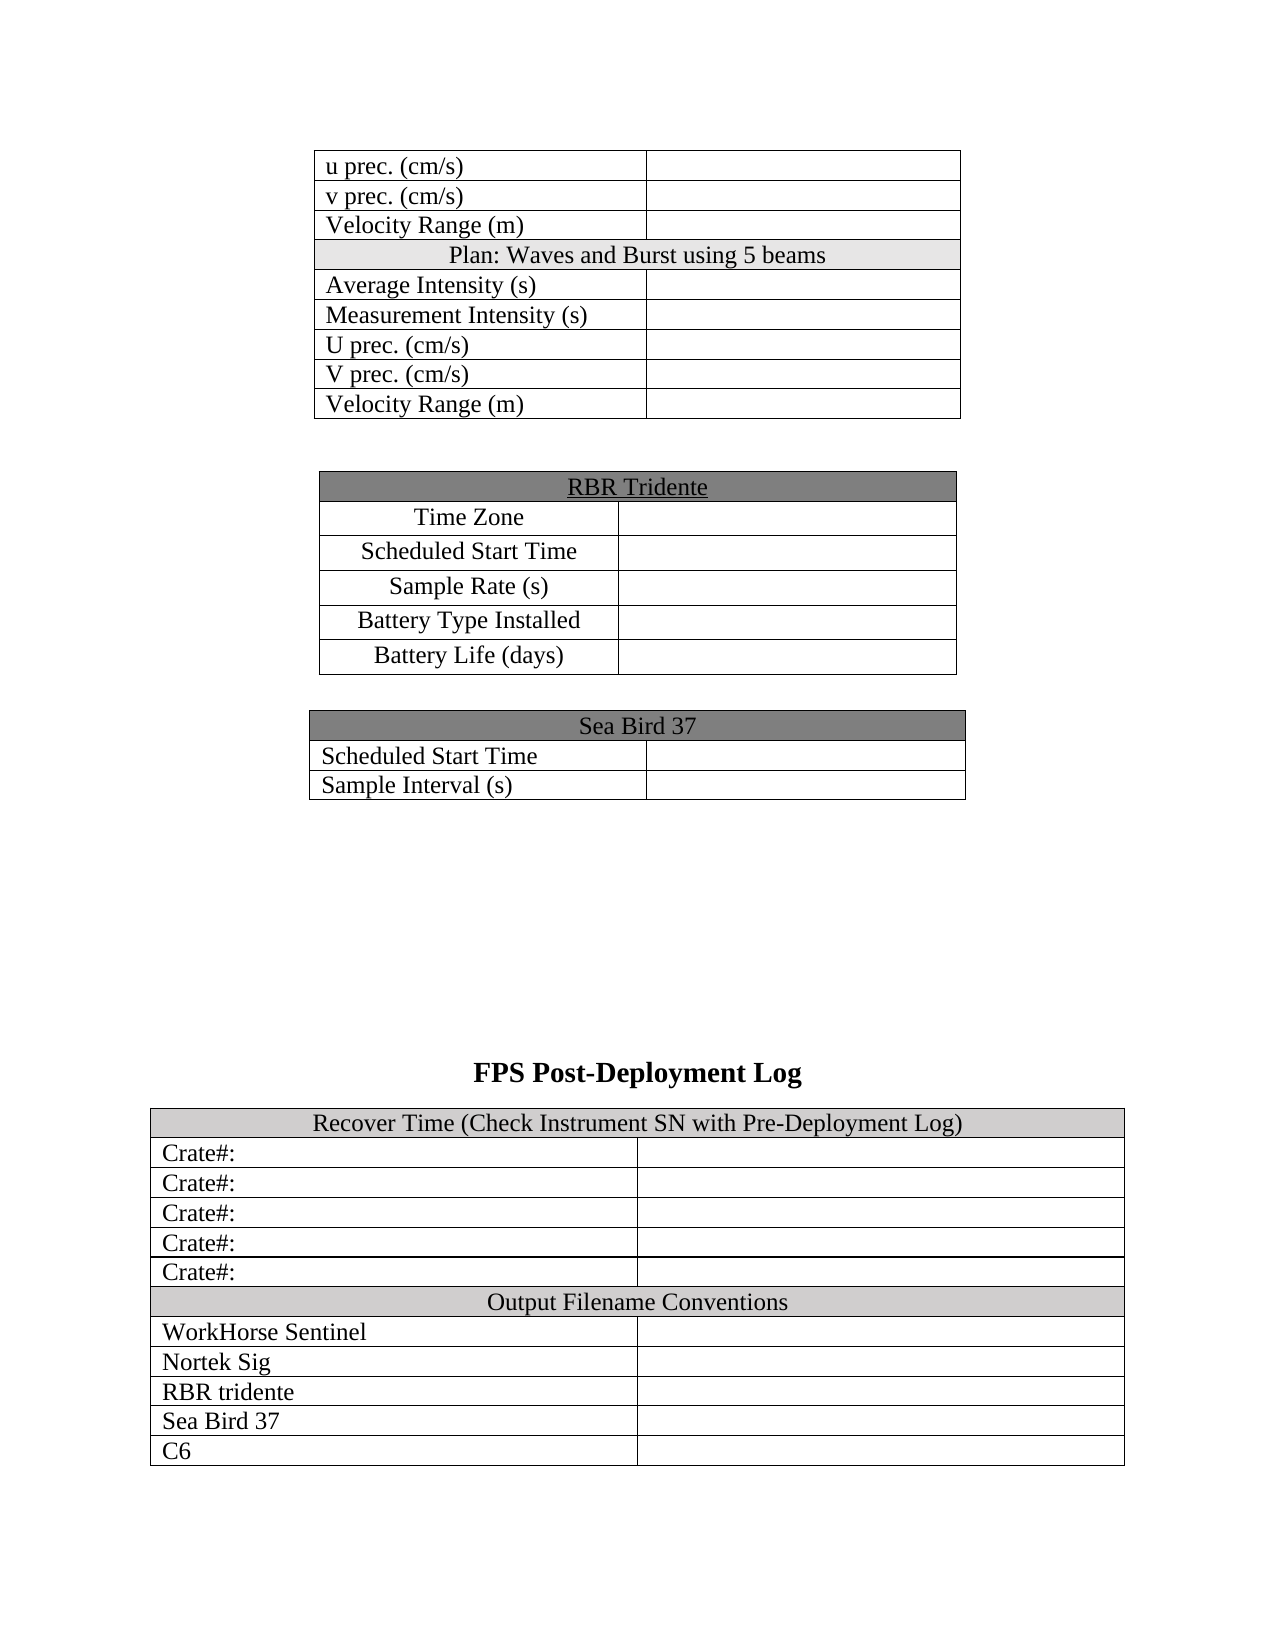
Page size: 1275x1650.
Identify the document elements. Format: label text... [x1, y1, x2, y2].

table_cell Crate#: [151, 1138, 637, 1167]
table_cell [638, 1198, 1124, 1227]
table_cell Nortek Sig [151, 1347, 637, 1376]
table_cell Crate#: [151, 1198, 637, 1227]
table_cell [647, 389, 960, 418]
table_cell [647, 330, 960, 358]
table_cell [638, 1436, 1124, 1465]
table_cell Battery Type Installed [320, 606, 618, 639]
table_header RBR Tridente [320, 472, 956, 501]
table_cell Battery Life (days) [320, 640, 618, 674]
table_cell Sample Rate (s) [320, 571, 618, 604]
table_cell U prec. (cm/s) [315, 330, 646, 358]
text FPS Post-Deployment Log [150, 1055, 1125, 1088]
table_cell [647, 181, 960, 209]
table_cell Sea Bird 37 [151, 1406, 637, 1435]
table_cell [619, 640, 956, 674]
table_cell [647, 151, 960, 180]
table_cell RBR tridente [151, 1377, 637, 1405]
table_cell v prec. (cm/s) [315, 181, 646, 209]
table_cell [647, 741, 965, 769]
table_cell [619, 536, 956, 570]
table_cell [619, 571, 956, 604]
table_cell Velocity Range (m) [315, 389, 646, 418]
table_cell [647, 270, 960, 299]
table_cell [647, 300, 960, 329]
table_cell [638, 1168, 1124, 1197]
table_cell Measurement Intensity (s) [315, 300, 646, 329]
table_header Sea Bird 37 [310, 711, 965, 740]
table_cell [647, 360, 960, 388]
table_cell V prec. (cm/s) [315, 360, 646, 388]
table_cell Velocity Range (m) [315, 211, 646, 239]
table_cell Time Zone [320, 502, 618, 535]
table_cell [638, 1258, 1124, 1286]
table_cell Crate#: [151, 1258, 637, 1286]
table_cell Average Intensity (s) [315, 270, 646, 299]
table_cell [638, 1228, 1124, 1256]
table_header Recover Time (Check Instrument SN with Pre-Deployment Log) [151, 1109, 1124, 1137]
table_cell [638, 1317, 1124, 1346]
table_cell WorkHorse Sentinel [151, 1317, 637, 1346]
table_cell Crate#: [151, 1168, 637, 1197]
table_cell u prec. (cm/s) [315, 151, 646, 180]
table_cell [638, 1347, 1124, 1376]
table_cell Crate#: [151, 1228, 637, 1256]
table_cell Scheduled Start Time [320, 536, 618, 570]
table_cell [619, 606, 956, 639]
table_cell Scheduled Start Time [310, 741, 646, 769]
table_cell [647, 211, 960, 239]
table_cell [638, 1406, 1124, 1435]
table_cell [619, 502, 956, 535]
table_cell Output Filename Conventions [151, 1287, 1124, 1316]
table_cell [638, 1377, 1124, 1405]
table_cell [638, 1138, 1124, 1167]
table_cell Sample Interval (s) [310, 771, 646, 799]
table_cell Plan: Waves and Burst using 5 beams [315, 240, 960, 269]
table_cell [647, 771, 965, 799]
table_cell C6 [151, 1436, 637, 1465]
